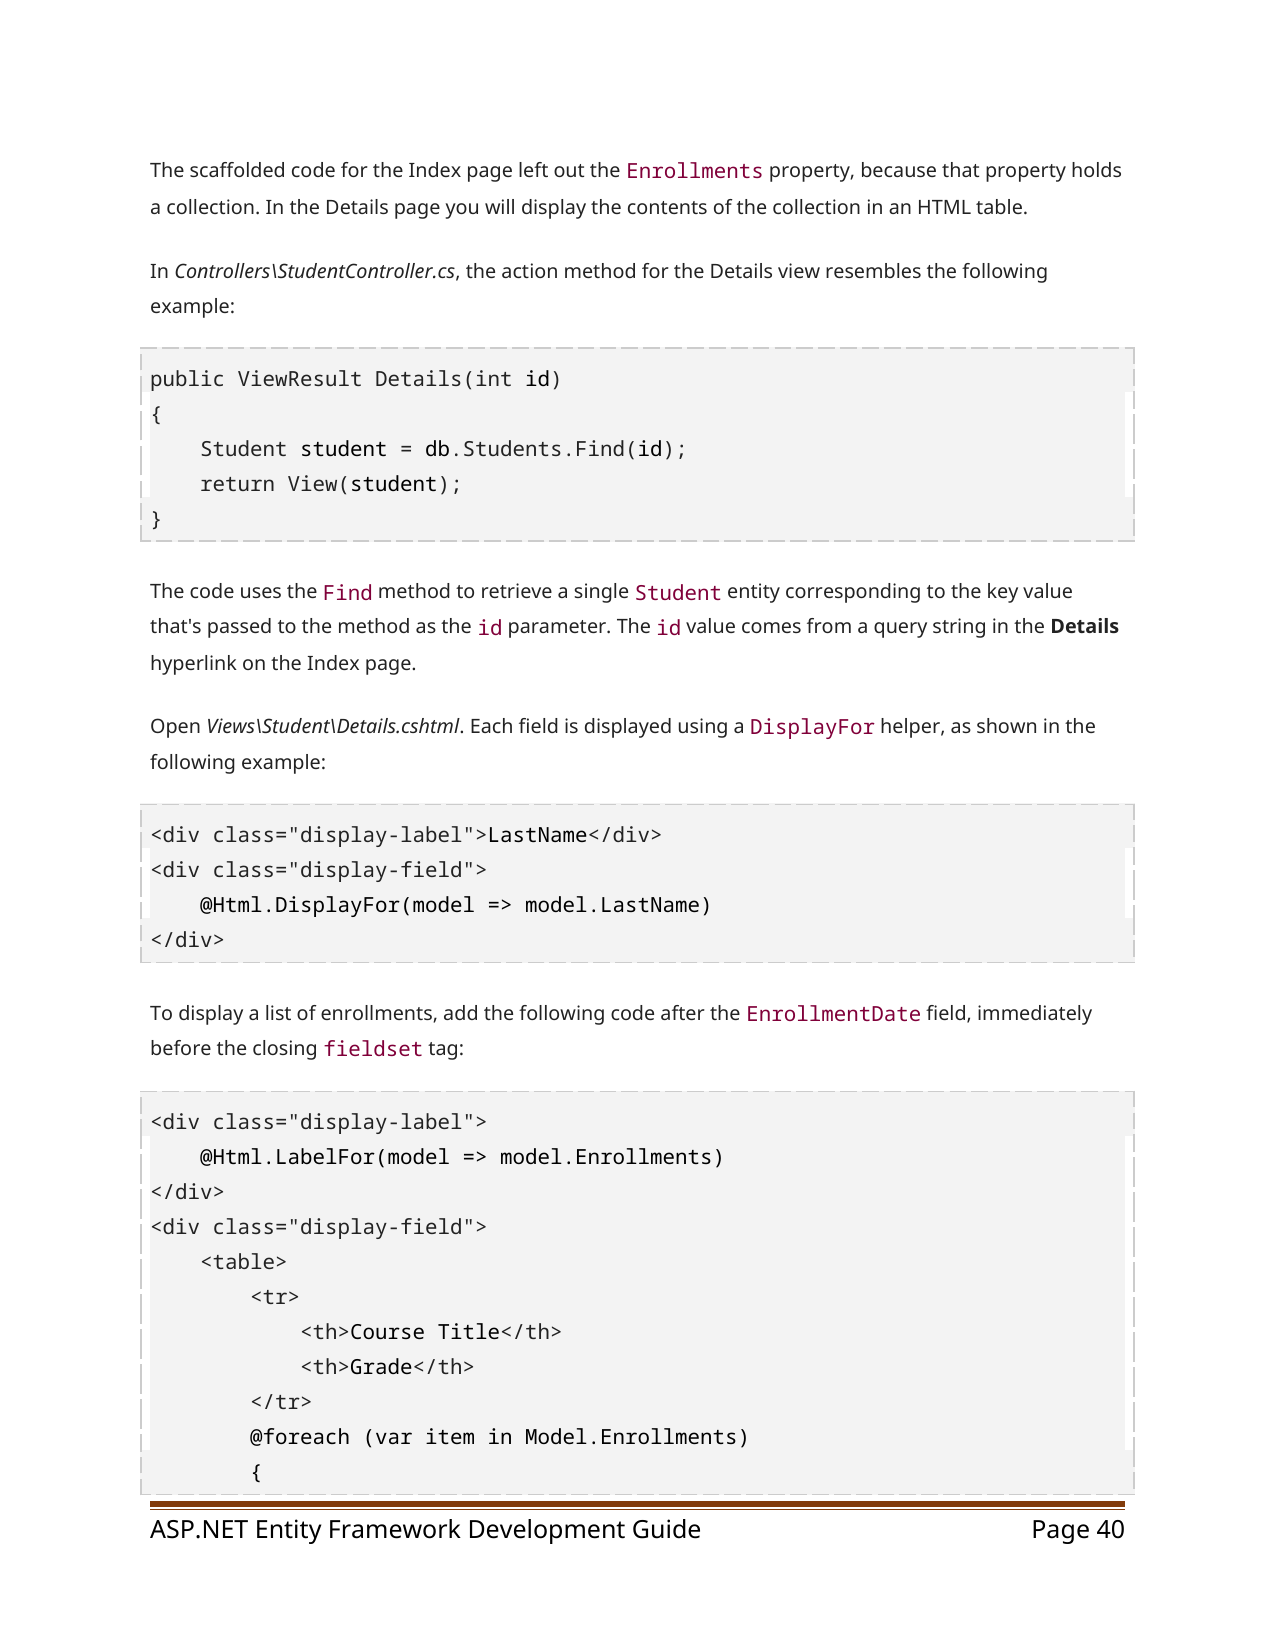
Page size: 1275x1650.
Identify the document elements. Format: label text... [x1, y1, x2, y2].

text @Html.LabelFor(model => model.Enrollments) [150, 1136, 1125, 1171]
text Student student = db.Students.Find(id); [150, 427, 1125, 462]
text The scaffolded code for the Index page left out the Enrollments property, because that property holds a collection. In the Details page you will display the contents of the collection in an HTML table. [150, 150, 1125, 220]
text <tr> [150, 1276, 1125, 1311]
text Open Views\Student\Details.cshtml. Each field is displayed using a DisplayFor helper, as shown in the following example: [150, 705, 1125, 775]
text The code uses the Find method to retrieve a single Student entity corresponding to the key value that's passed to the method as the id parameter. The id value comes from a query string in the Details hyperlink on the Index page. [150, 571, 1125, 676]
text return View(student); [150, 462, 1125, 487]
text To display a list of enrollments, add the following code after the EnrollmentDate field, immediately before the closing fieldset tag: [150, 992, 1125, 1062]
text public ViewResult Details(int id) [140, 347, 1135, 392]
text <th>Grade</th> [150, 1346, 1125, 1381]
text @Html.DisplayFor(model => model.LastName) [150, 883, 1125, 908]
text <div class="display-label"> [140, 1091, 1135, 1136]
text </div> [140, 908, 1135, 963]
text { [150, 392, 1125, 427]
text </tr> [150, 1381, 1125, 1416]
text { [140, 1441, 1135, 1495]
text <th>Course Title</th> [150, 1311, 1125, 1346]
text In Controllers\StudentController.cs, the action method for the Details view resembles the following example: [150, 249, 1125, 319]
text <div class="display-label">LastName</div> [140, 803, 1135, 848]
text <table> [150, 1241, 1125, 1276]
text <div class="display-field"> [150, 1206, 1125, 1241]
text } [140, 487, 1135, 542]
text <div class="display-field"> [150, 848, 1125, 883]
text </div> [150, 1171, 1125, 1206]
text @foreach (var item in Model.Enrollments) [150, 1416, 1125, 1441]
